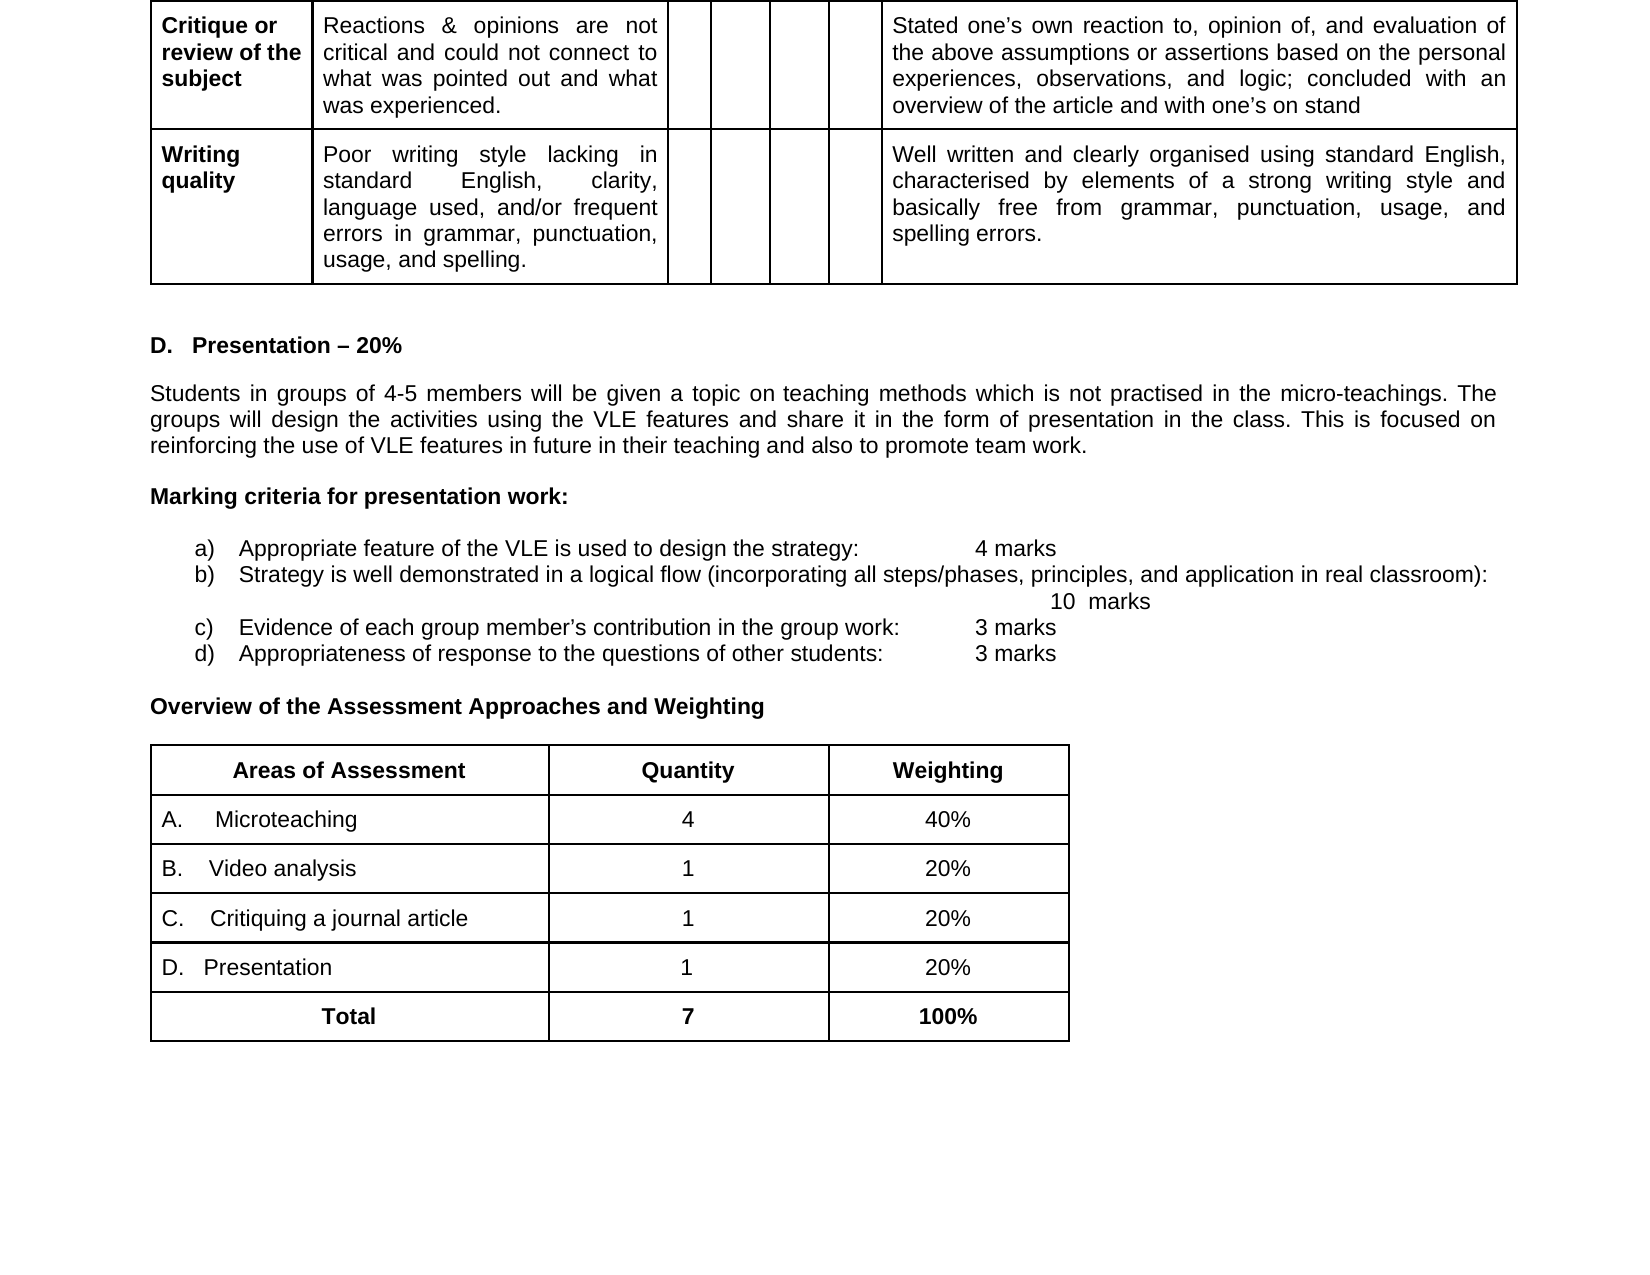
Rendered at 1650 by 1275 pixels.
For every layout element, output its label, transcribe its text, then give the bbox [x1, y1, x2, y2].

table_cell 1 [550, 845, 828, 892]
table_cell Well written and clearly organised using standard English, characterised by elements of a strong writing style and basically free from grammar, punctuation, usage, and spelling errors. [883, 130, 1516, 283]
table_cell Stated one’s own reaction to, opinion of, and evaluation of the above assumptions or assertions based on the personal experiences, observations, and logic; concluded with an overview of the article and with one’s on stand [883, 2, 1516, 128]
table_cell 1 [550, 944, 828, 991]
table_cell Total [152, 993, 548, 1040]
table_cell [771, 2, 828, 128]
table_cell B. Video analysis [152, 845, 548, 892]
table_header Areas of Assessment [152, 746, 548, 794]
text D. Presentation – 20% [150, 332, 1498, 359]
table_cell [712, 130, 769, 283]
table_cell 20% [830, 944, 1068, 991]
table_cell Poor writing style lacking in standard English, clarity, language used, and/or frequent errors in grammar, punctuation, usage, and spelling. [314, 130, 667, 283]
list Appropriate feature of the VLE is used to design the strategy: 4 marks [194, 535, 1500, 561]
table_cell Writing quality [152, 130, 311, 283]
text Overview of the Assessment Approaches and Weighting [150, 693, 1500, 719]
table_cell [830, 2, 881, 128]
table_cell 100% [830, 993, 1068, 1040]
table_cell Critique or review of the subject [152, 2, 311, 128]
table_cell 20% [830, 894, 1068, 941]
table_cell A. Microteaching [152, 796, 548, 843]
list Appropriateness of response to the questions of other students: 3 marks [194, 640, 1500, 667]
table_cell [712, 2, 769, 128]
text Students in groups of 4-5 members will be given a topic on teaching methods which is not practised in the micro-teachings. The groups will design the activities using the VLE features and share it in the form of presentation in the class. This is focused on reinforcing the use of VLE features in future in their teaching and also to promote team work. [150, 379, 1498, 458]
table_cell D. Presentation [152, 944, 548, 991]
table_header Weighting [830, 746, 1068, 794]
table_cell [669, 2, 710, 128]
table_cell 40% [830, 796, 1068, 843]
table_cell C. Critiquing a journal article [152, 894, 548, 941]
text Marking criteria for presentation work: [150, 483, 1500, 510]
table_header Quantity [550, 746, 828, 794]
table_cell 20% [830, 845, 1068, 892]
table_cell Reactions & opinions are not critical and could not connect to what was pointed out and what was experienced. [314, 2, 667, 128]
table_cell 7 [550, 993, 828, 1040]
list Strategy is well demonstrated in a logical flow (incorporating all steps/phases, principles, and application in real classroom): 10 marks [194, 561, 1500, 614]
table_cell 4 [550, 796, 828, 843]
list Evidence of each group member’s contribution in the group work: 3 marks [194, 614, 1500, 640]
table_cell 1 [550, 894, 828, 941]
table_cell [771, 130, 828, 283]
table_cell [669, 130, 710, 283]
table_cell [830, 130, 881, 283]
